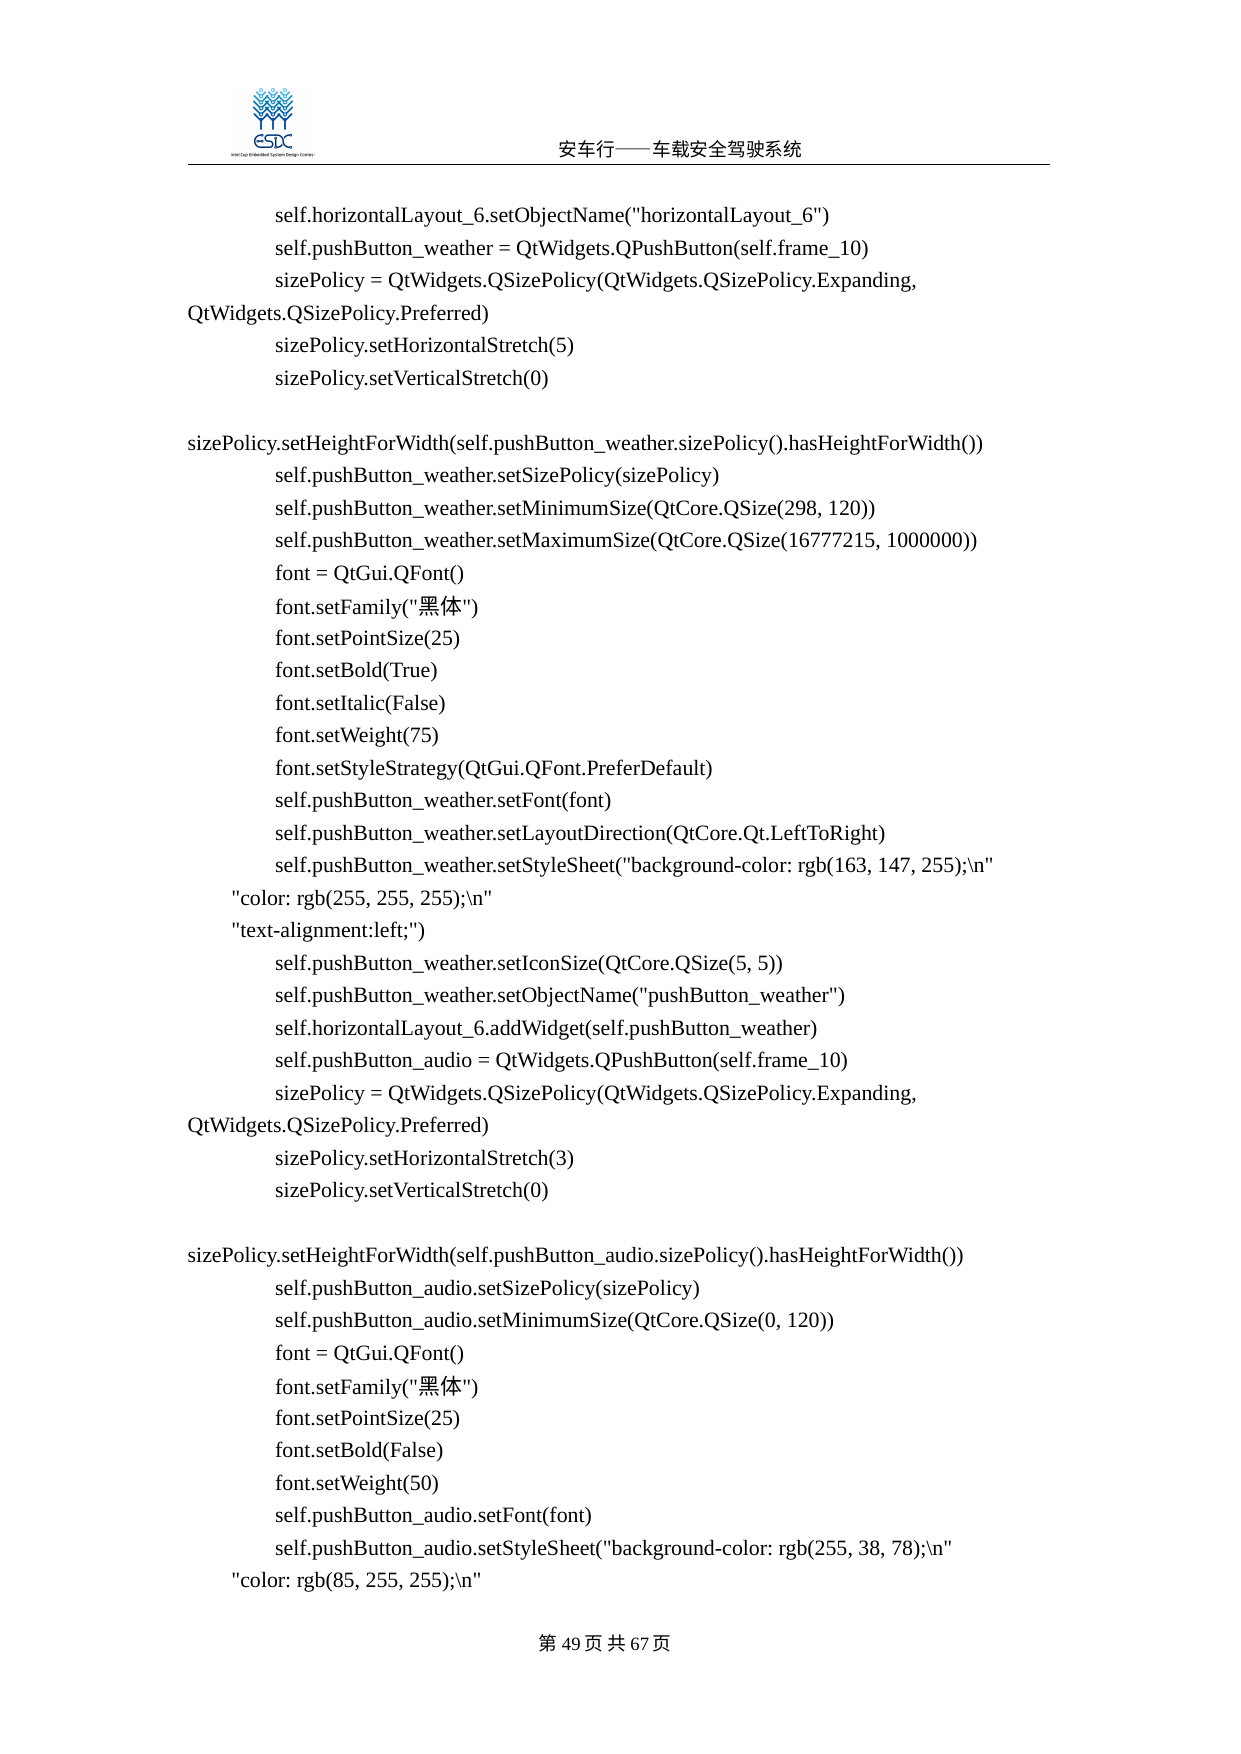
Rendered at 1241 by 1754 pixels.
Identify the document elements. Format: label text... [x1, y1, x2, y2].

text self.pushButton_weather = QtWidgets.QPushButton(self.frame_10) [187, 231, 1050, 263]
text font.setPointSize(25) [187, 621, 1050, 653]
text self.pushButton_weather.setSizePolicy(sizePolicy) [187, 458, 1050, 491]
text self.pushButton_weather.setMaximumSize(QtCore.QSize(16777215, 1000000)) [187, 523, 1050, 556]
text self.pushButton_audio = QtWidgets.QPushButton(self.frame_10) [187, 1043, 1050, 1076]
text font.setStyleStrategy(QtGui.QFont.PreferDefault) [187, 751, 1050, 783]
text self.pushButton_weather.setLayoutDirection(QtCore.Qt.LeftToRight) [187, 816, 1050, 848]
text sizePolicy.setVerticalStretch(0) [187, 361, 1050, 393]
text sizePolicy = QtWidgets.QSizePolicy(QtWidgets.QSizePolicy.Expanding, QtWidgets.QSizePolicy.Preferred) [187, 263, 1050, 328]
text font.setBold(True) [187, 653, 1050, 686]
text font.setItalic(False) [187, 686, 1050, 718]
text sizePolicy.setHeightForWidth(self.pushButton_weather.sizePolicy().hasHeightForWidth()) [187, 393, 1050, 458]
text sizePolicy.setVerticalStretch(0) [187, 1173, 1050, 1206]
text self.pushButton_audio.setSizePolicy(sizePolicy) [187, 1271, 1050, 1303]
text font.setWeight(50) [187, 1466, 1050, 1498]
text self.pushButton_weather.setFont(font) [187, 783, 1050, 816]
text self.pushButton_audio.setStyleSheet("background-color: rgb(255, 38, 78);\n" [187, 1531, 1050, 1563]
text "text-alignment:left;") [187, 913, 1050, 946]
text self.pushButton_weather.setMinimumSize(QtCore.QSize(298, 120)) [187, 491, 1050, 523]
text font.setPointSize(25) [187, 1401, 1050, 1433]
text font.setFamily("黑体") [187, 588, 1050, 621]
text "color: rgb(85, 255, 255);\n" [187, 1563, 1050, 1596]
text font.setWeight(75) [187, 718, 1050, 751]
text self.pushButton_weather.setObjectName("pushButton_weather") [187, 978, 1050, 1011]
text font = QtGui.QFont() [187, 1336, 1050, 1368]
text font.setFamily("黑体") [187, 1368, 1050, 1401]
text font = QtGui.QFont() [187, 556, 1050, 588]
text sizePolicy.setHeightForWidth(self.pushButton_audio.sizePolicy().hasHeightForWidth()) [187, 1206, 1050, 1271]
text self.horizontalLayout_6.setObjectName("horizontalLayout_6") [187, 198, 1050, 231]
text self.pushButton_weather.setStyleSheet("background-color: rgb(163, 147, 255);\n" [187, 848, 1050, 881]
picture [231, 88, 315, 157]
text self.pushButton_weather.setIconSize(QtCore.QSize(5, 5)) [187, 946, 1050, 978]
text sizePolicy.setHorizontalStretch(5) [187, 328, 1050, 361]
text sizePolicy = QtWidgets.QSizePolicy(QtWidgets.QSizePolicy.Expanding, QtWidgets.QSizePolicy.Preferred) [187, 1076, 1050, 1141]
text font.setBold(False) [187, 1433, 1050, 1466]
text self.pushButton_audio.setMinimumSize(QtCore.QSize(0, 120)) [187, 1303, 1050, 1336]
text sizePolicy.setHorizontalStretch(3) [187, 1141, 1050, 1173]
text self.horizontalLayout_6.addWidget(self.pushButton_weather) [187, 1011, 1050, 1043]
text "color: rgb(255, 255, 255);\n" [187, 881, 1050, 913]
text self.pushButton_audio.setFont(font) [187, 1498, 1050, 1531]
